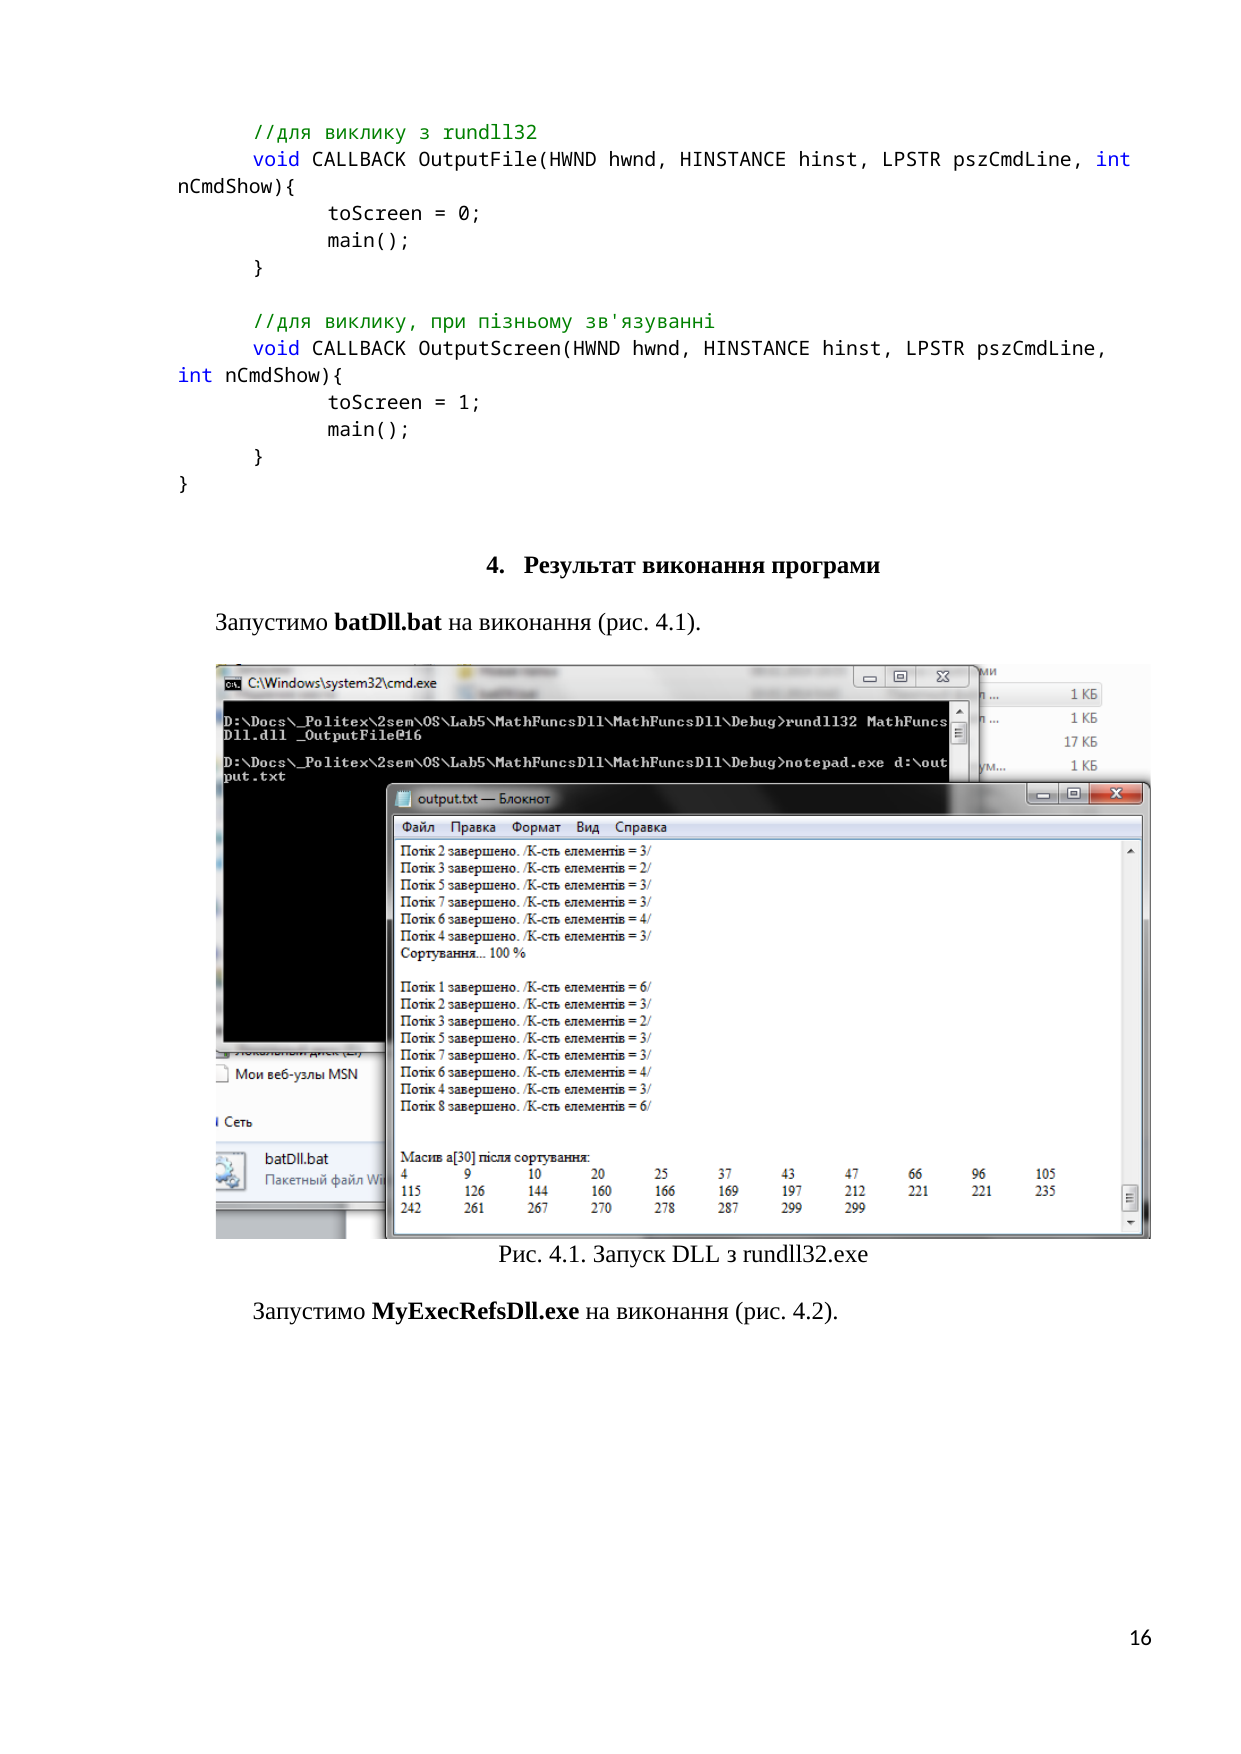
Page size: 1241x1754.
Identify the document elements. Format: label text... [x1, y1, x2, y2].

text } [177, 469, 1152, 496]
text main(); [177, 226, 1152, 253]
text } [177, 442, 1152, 469]
text void CALLBACK OutputFile(HWND hwnd, HINSTANCE hinst, LPSTR pszCmdLine, int nCmdShow){ [177, 145, 1152, 199]
text void CALLBACK OutputScreen(HWND hwnd, HINSTANCE hinst, LPSTR pszCmdLine, int nCmdShow){ [177, 334, 1152, 388]
text Запустимо MyExecRefsDll.exe на виконання (рис. 4.2). [177, 1296, 1152, 1325]
text toScreen = 0; [177, 199, 1152, 226]
text Запустимо batDll.bat на виконання (рис. 4.1). [177, 607, 1152, 636]
text main(); [177, 415, 1152, 442]
text } [177, 253, 1152, 280]
picture [215, 664, 1151, 1239]
text //для виклику, при пізньому зв'язуванні [177, 307, 1152, 334]
text Рис. 4.1. Запуск DLL з rundll32.exe [177, 1239, 1152, 1267]
subtitle Результат виконання програми [215, 550, 1152, 578]
text //для виклику з rundll32 [177, 118, 1152, 145]
text toScreen = 1; [177, 388, 1152, 415]
